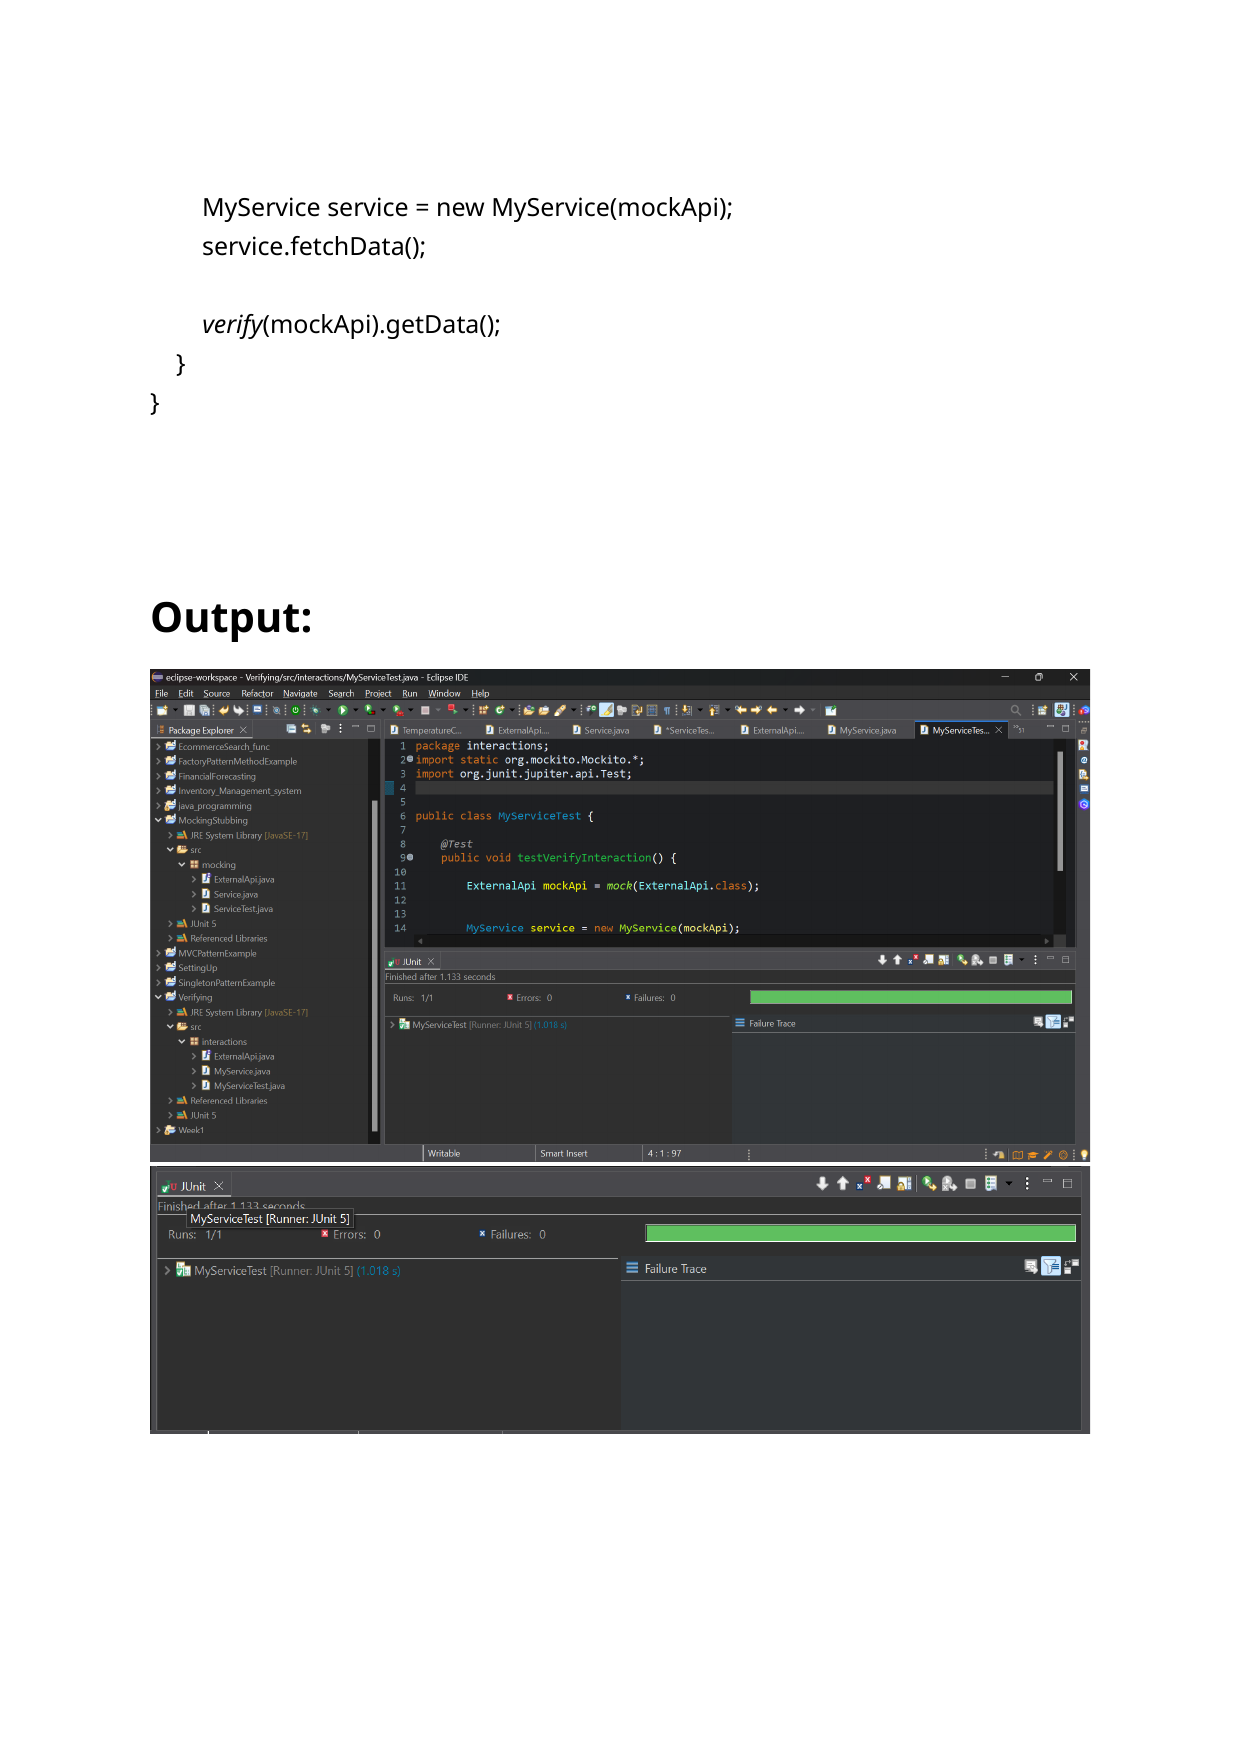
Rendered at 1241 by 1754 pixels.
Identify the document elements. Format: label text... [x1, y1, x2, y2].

text } [150, 385, 1090, 419]
text verify(mockApi).getData(); [150, 307, 1090, 341]
text } [150, 346, 1090, 380]
text service.fetchData(); [150, 228, 1090, 262]
picture [150, 1166, 1091, 1434]
text Output: [150, 588, 1090, 645]
text MyService service = new MyService(mockApi); [150, 189, 1090, 223]
picture [150, 669, 1091, 1162]
